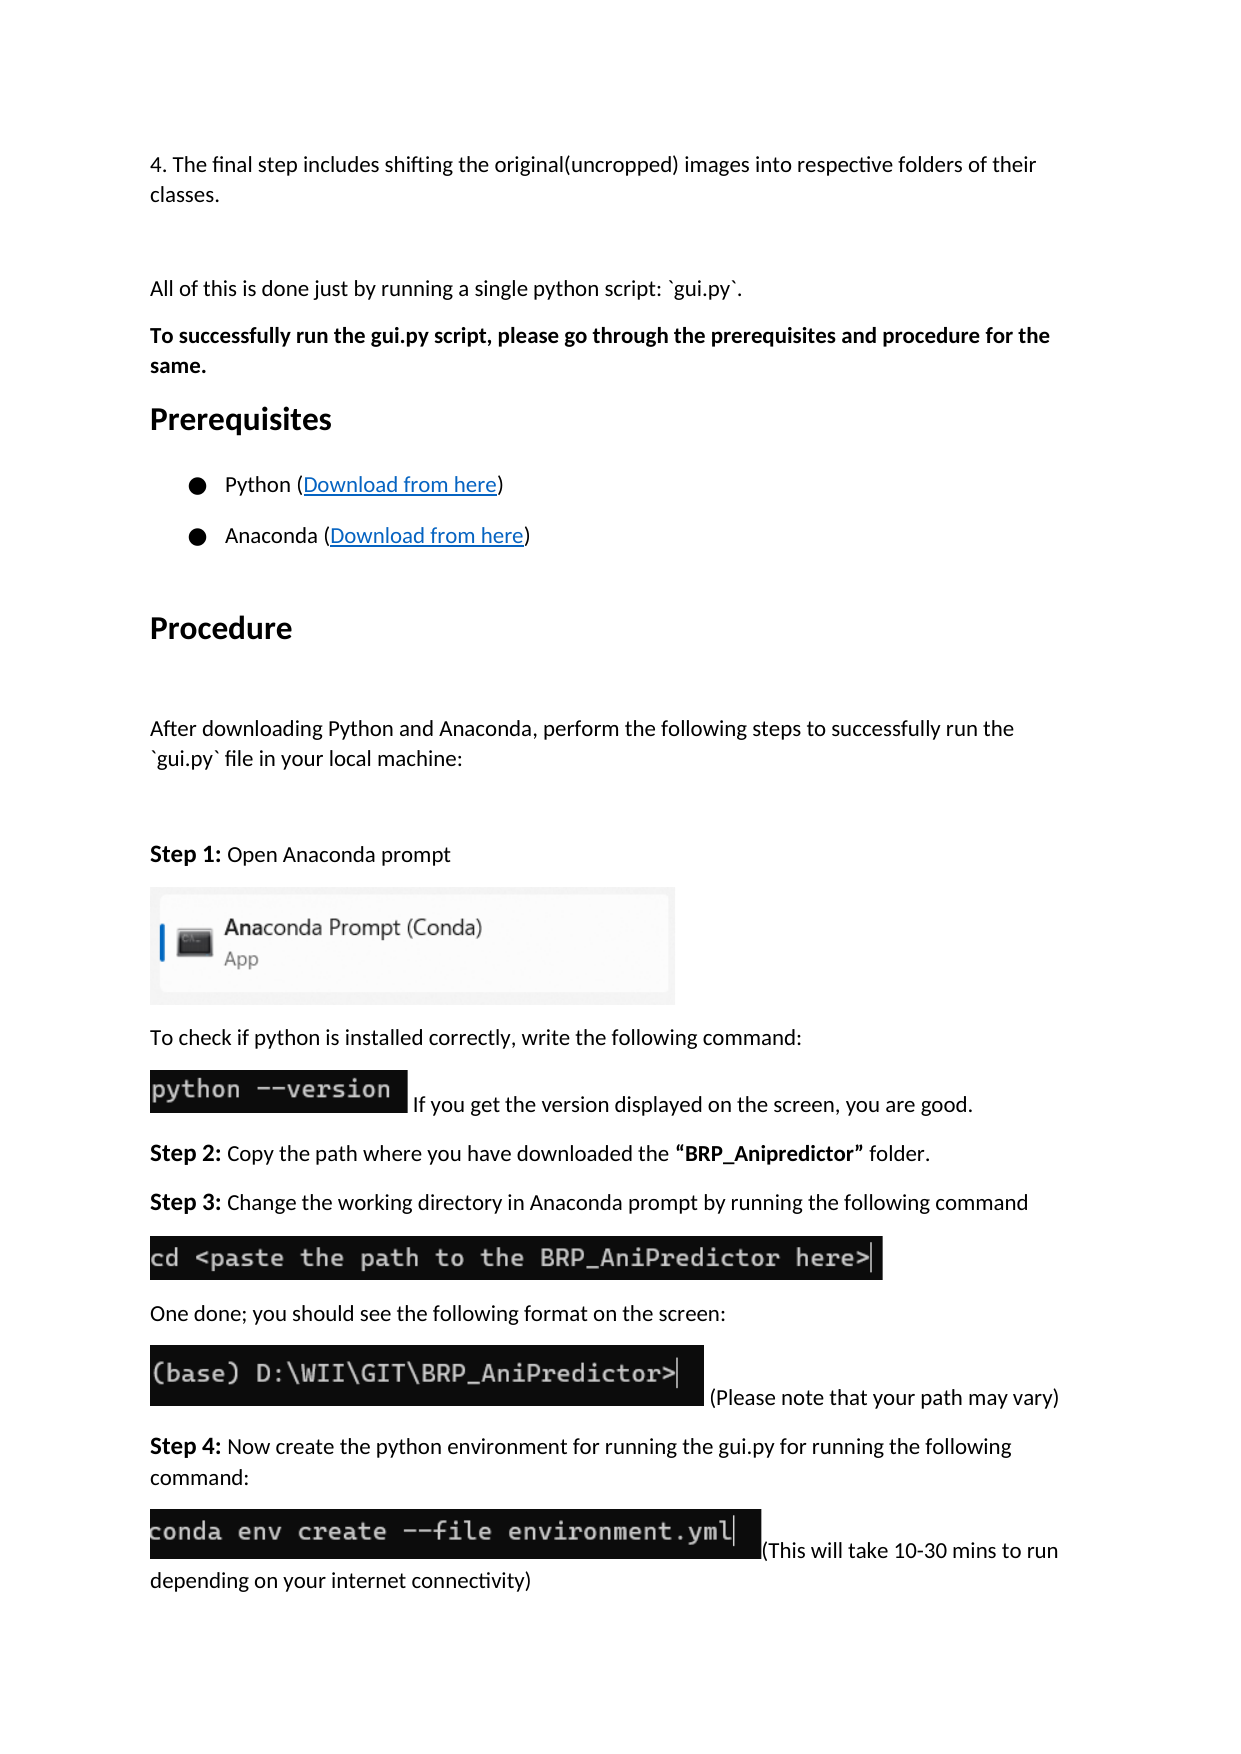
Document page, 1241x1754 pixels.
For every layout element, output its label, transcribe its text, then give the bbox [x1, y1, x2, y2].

text 4. The final step includes shifting the original(uncropped) images into respective folders of their classes. [150, 150, 1090, 208]
text Step 4: Now create the python environment for running the gui.py for running the following command: [150, 1430, 1090, 1491]
picture [150, 1236, 883, 1280]
text To successfully run the gui.py script, please go through the prerequisites and procedure for the same. [150, 321, 1090, 379]
list Anaconda (Download from here) [187, 509, 1090, 556]
text To check if python is installed correctly, write the following command: [150, 1023, 1090, 1051]
text All of this is done just by running a single python script: `gui.py`. [150, 274, 1090, 302]
text One done; you should see the following format on the screen: [150, 1299, 1090, 1327]
picture [150, 1509, 762, 1559]
list Python (Download from here) [187, 458, 1090, 506]
text After downloading Python and Anaconda, perform the following steps to successfully run the `gui.py` file in your local machine: [150, 714, 1090, 773]
picture [150, 887, 675, 1005]
picture [150, 1070, 408, 1113]
picture [150, 1345, 704, 1406]
text Prerequisites [150, 398, 1090, 439]
text Step 1: Open Anaconda prompt [150, 838, 1090, 869]
text If you get the version displayed on the screen, you are good. [150, 1070, 1090, 1118]
text Procedure [150, 607, 1090, 648]
text Step 3: Change the working directory in Anaconda prompt by running the following command [150, 1187, 1090, 1217]
text Step 2: Copy the path where you have downloaded the “BRP_Anipredictor” folder. [150, 1137, 1090, 1167]
